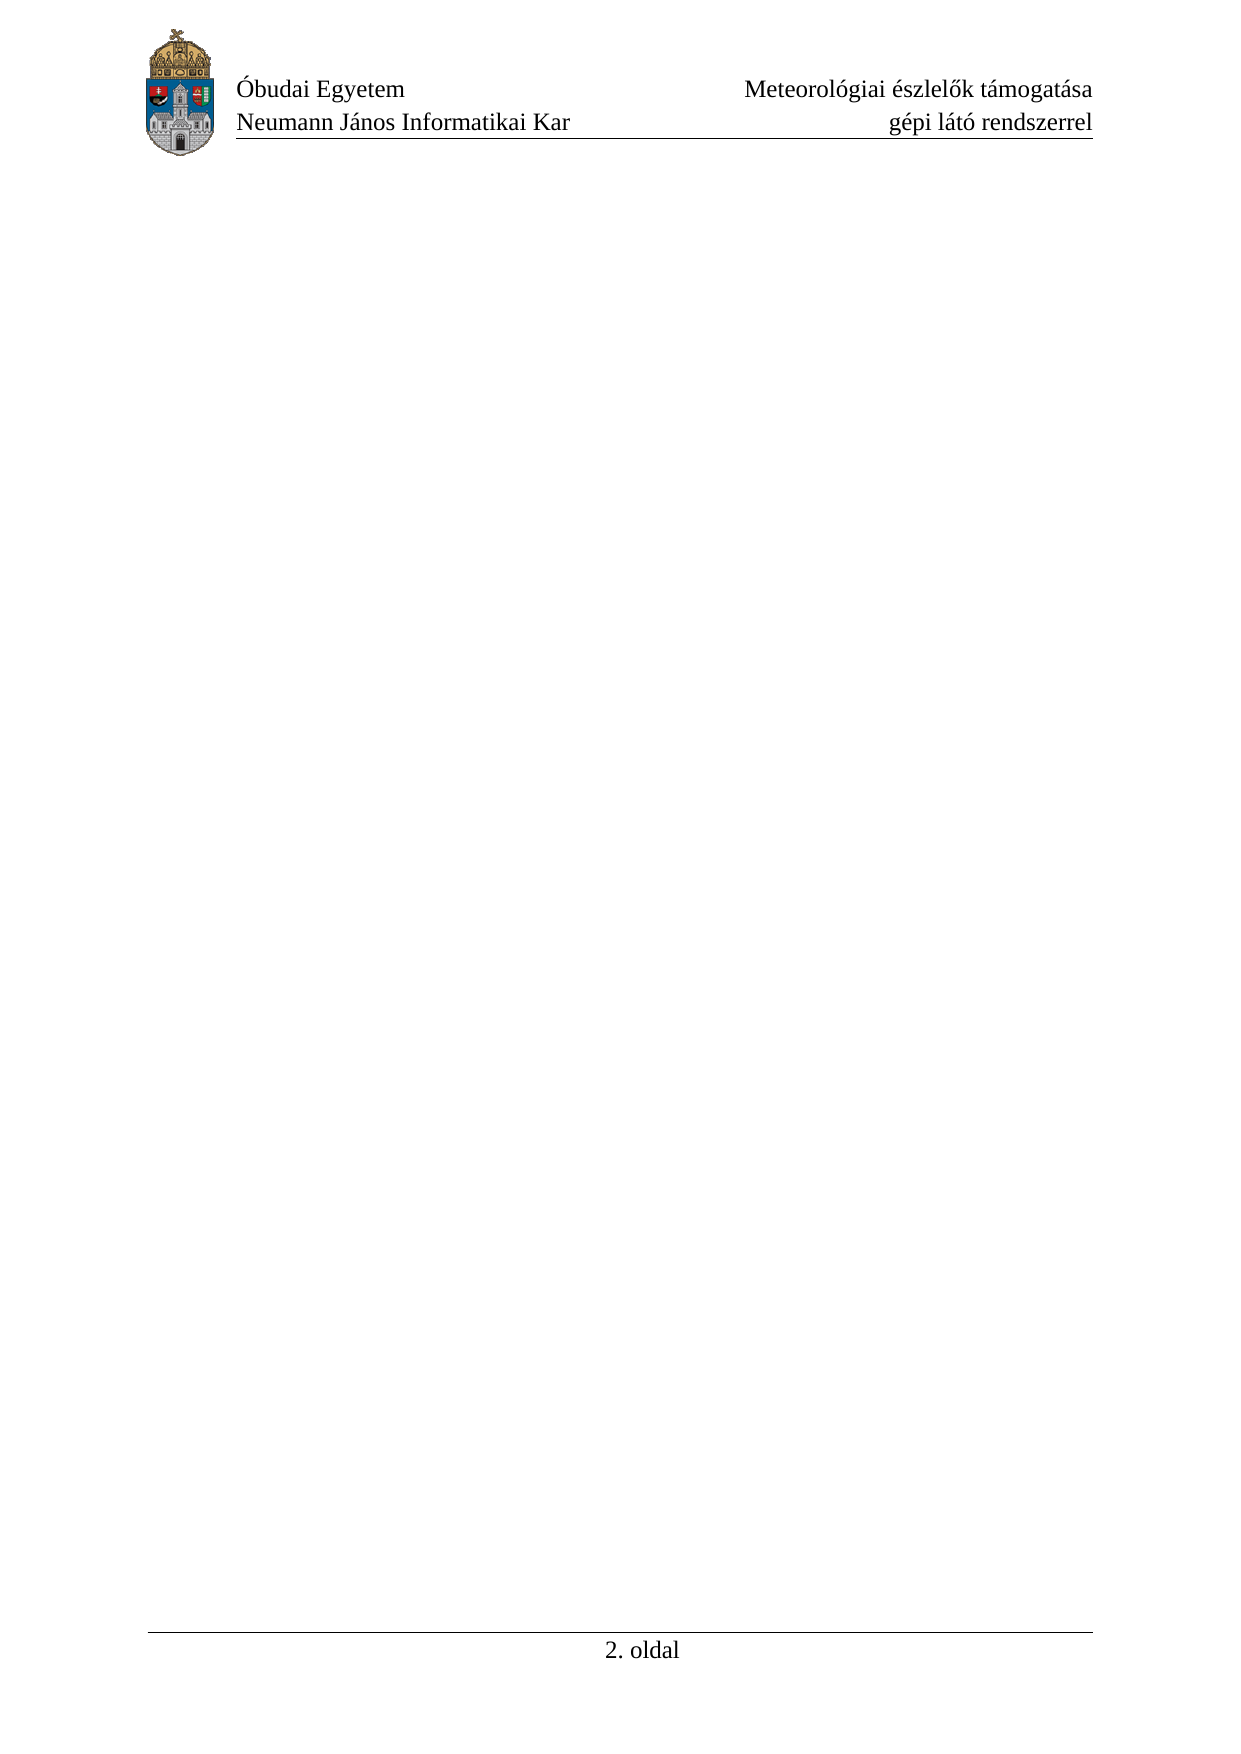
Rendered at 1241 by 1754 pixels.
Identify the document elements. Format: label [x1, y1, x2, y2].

picture [146, 28, 215, 157]
